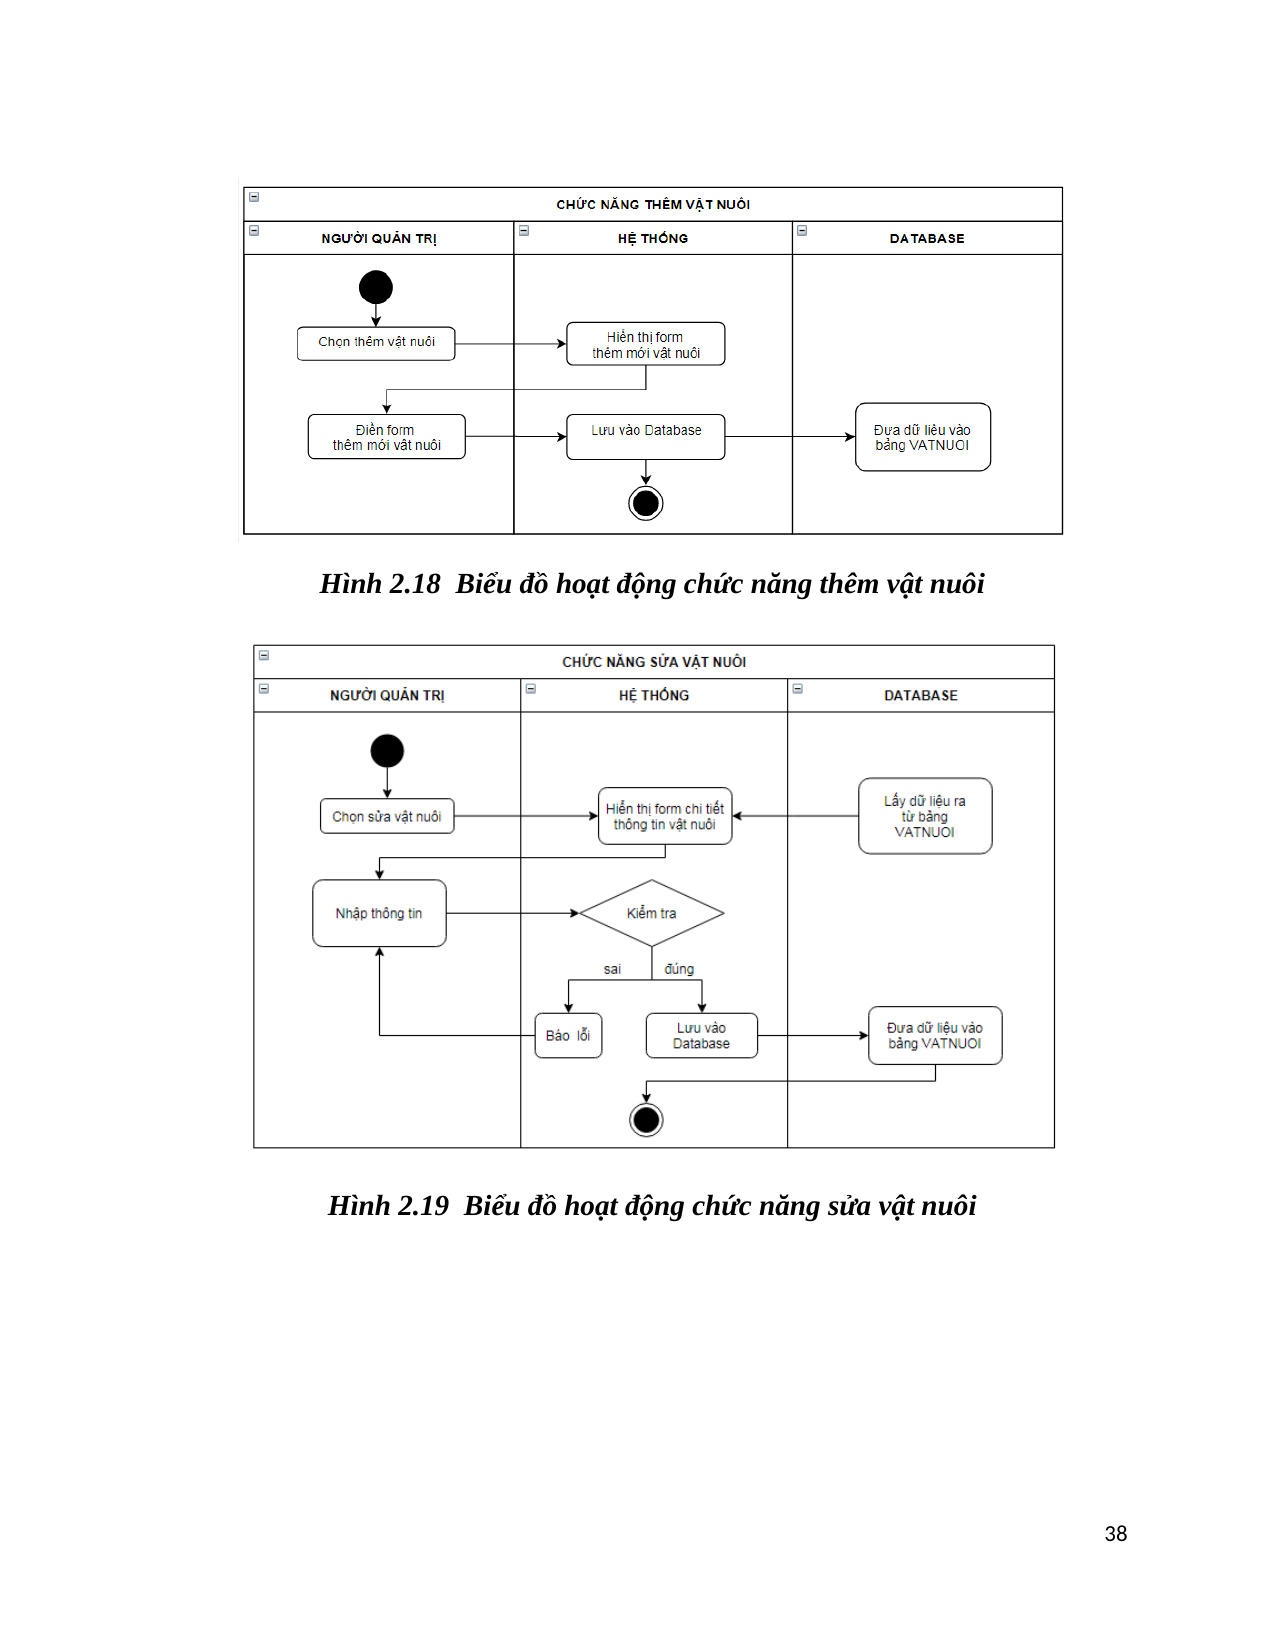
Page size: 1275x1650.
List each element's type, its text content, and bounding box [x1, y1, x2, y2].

picture [238, 177, 1067, 542]
text Hình 2.18 Biểu đồ hoạt động chức năng thêm vật nuôi [177, 566, 1127, 600]
picture [240, 637, 1064, 1154]
text Hình 2.19 Biểu đồ hoạt động chức năng sửa vật nuôi [177, 1188, 1127, 1222]
